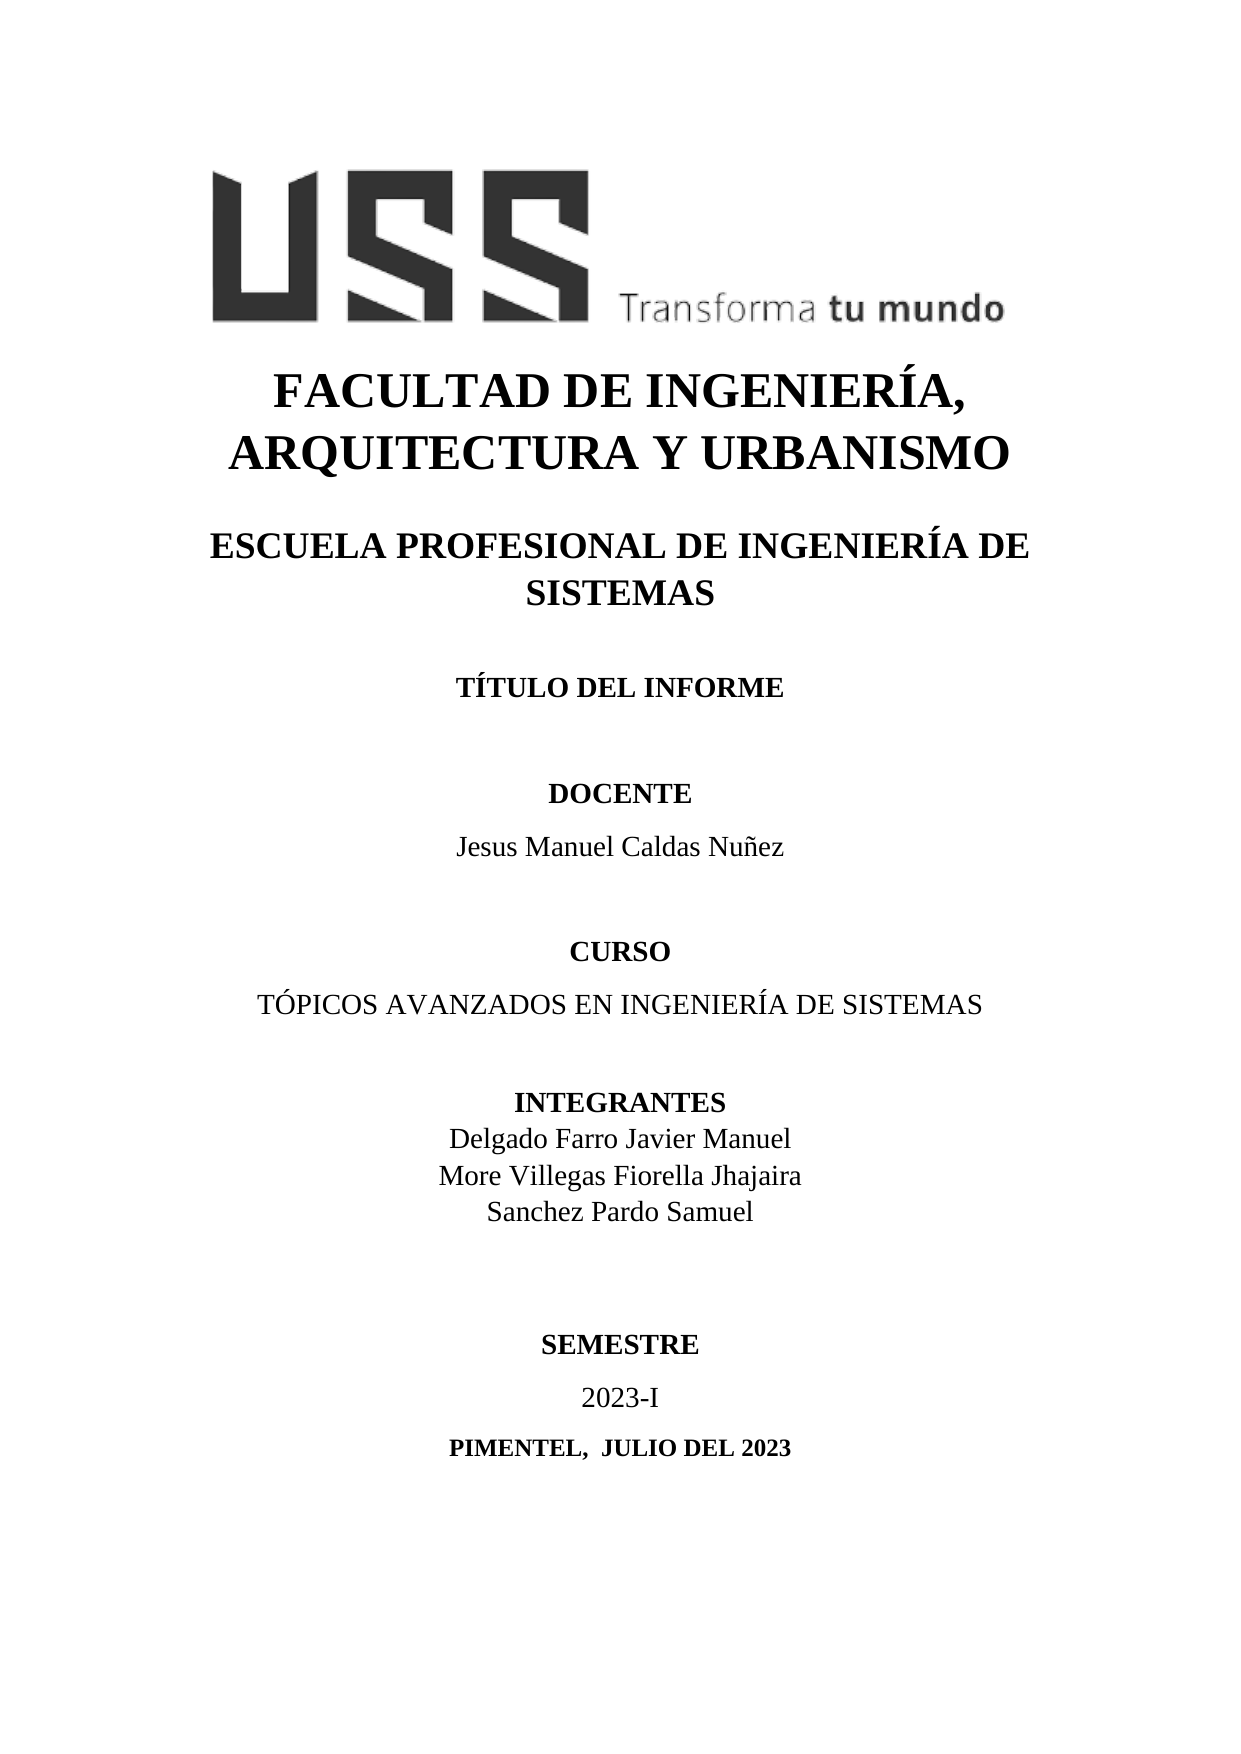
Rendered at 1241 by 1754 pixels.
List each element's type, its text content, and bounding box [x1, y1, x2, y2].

picture [212, 168, 1008, 324]
text INTEGRANTES [150, 1085, 1090, 1119]
text Jesus Manuel Caldas Nuñez [150, 829, 1090, 862]
text FACULTAD DE INGENIERÍA, ARQUITECTURA Y URBANISMO [150, 361, 1090, 480]
text CURSO [150, 934, 1090, 968]
text Delgado Farro Javier Manuel More Villegas Fiorella Jhajaira Sanchez Pardo Samuel [150, 1121, 1090, 1256]
text PIMENTEL, JULIO DEL 2023 [150, 1433, 1090, 1462]
text SEMESTRE [150, 1327, 1090, 1361]
text 2023-I [150, 1380, 1090, 1414]
text TÍTULO DEL INFORME [150, 671, 1090, 704]
text TÓPICOS AVANZADOS EN INGENIERÍA DE SISTEMAS [150, 987, 1090, 1021]
text DOCENTE [150, 776, 1090, 810]
text ESCUELA PROFESIONAL DE INGENIERÍA DE SISTEMAS [150, 523, 1090, 613]
